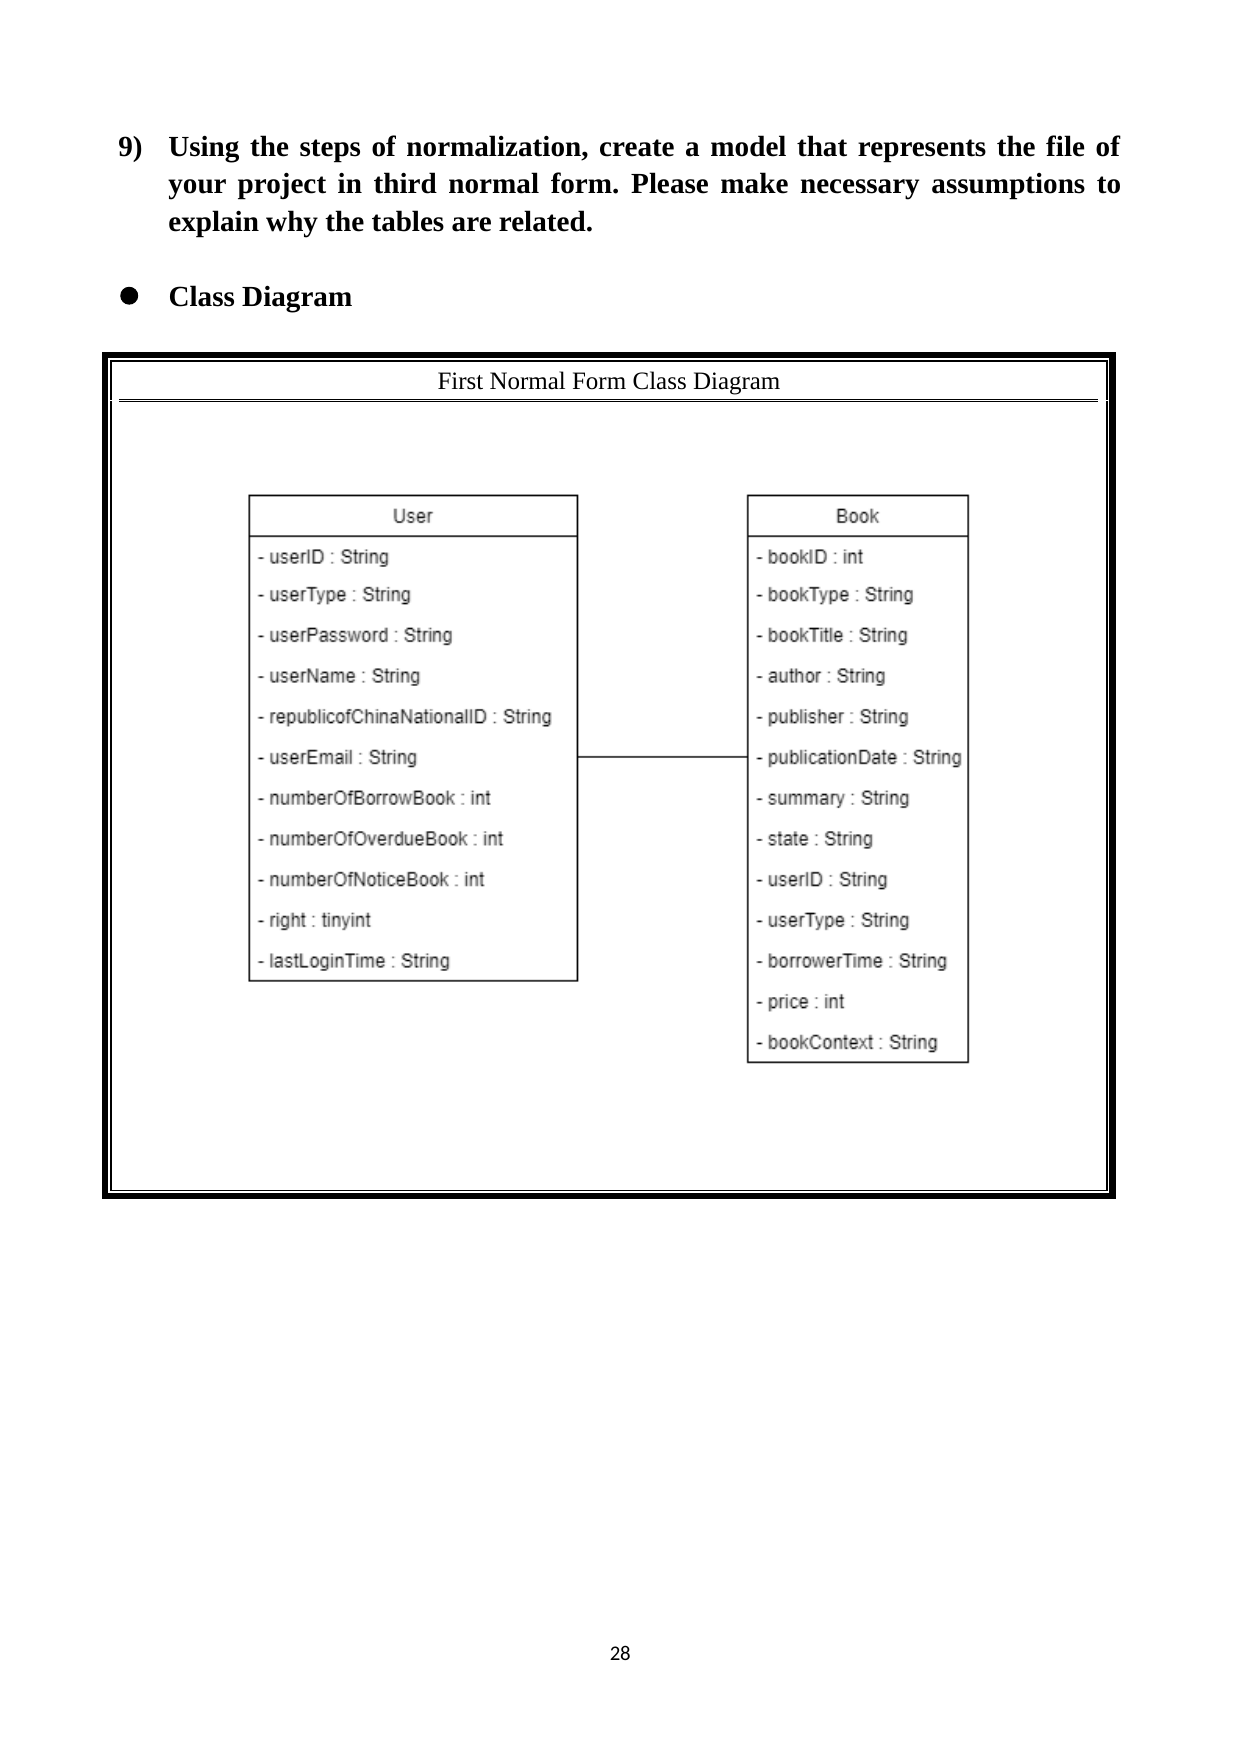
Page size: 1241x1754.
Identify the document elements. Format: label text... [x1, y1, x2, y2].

list Class Diagram [118, 277, 1122, 314]
picture [155, 402, 1063, 1162]
table_cell [108, 399, 1109, 1189]
table_header First Normal Form Class Diagram [112, 362, 1106, 399]
list Using the steps of normalization, create a model that represents the file of your project in third normal form. Please make necessary assumptions to explain why the tables are related. [118, 127, 1122, 239]
